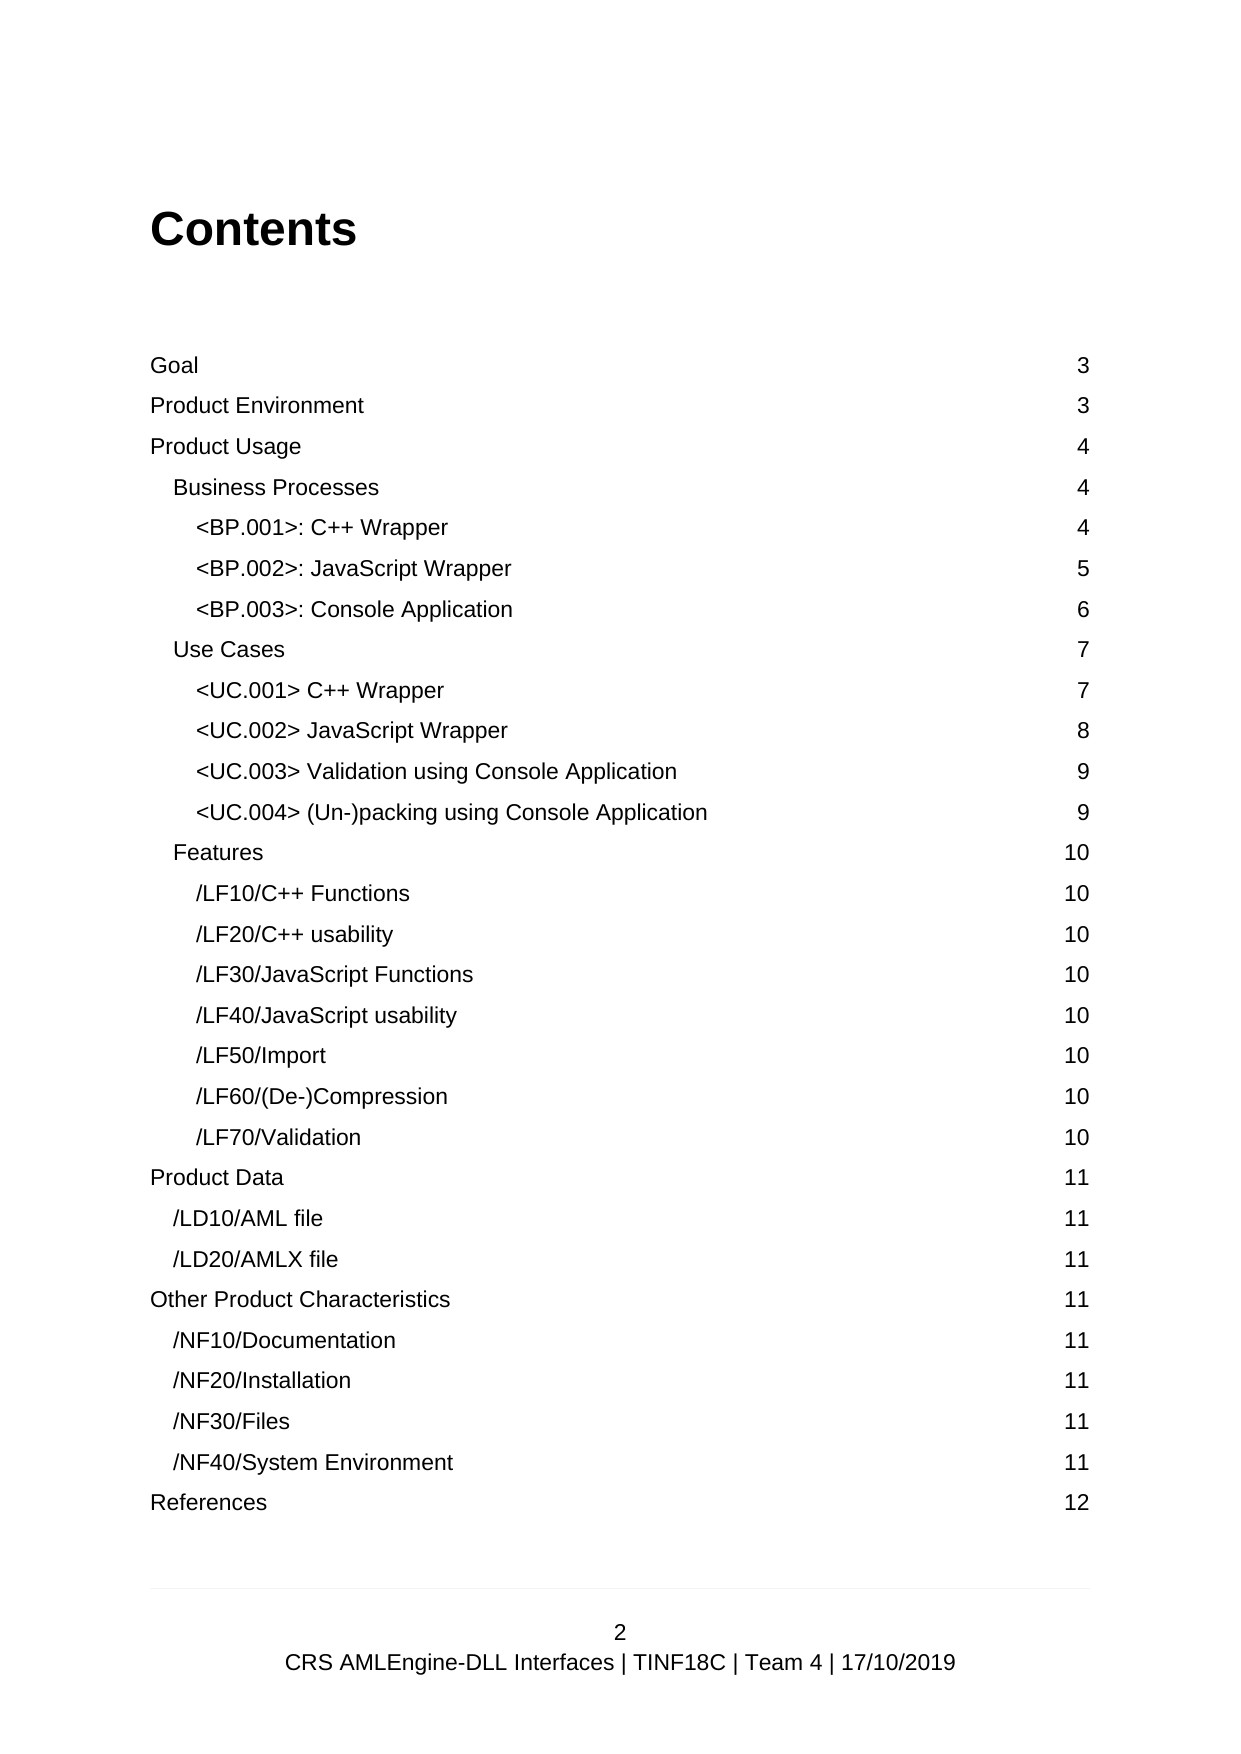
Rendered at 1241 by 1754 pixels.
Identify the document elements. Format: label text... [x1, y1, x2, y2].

subtitle Contents [150, 200, 1090, 255]
